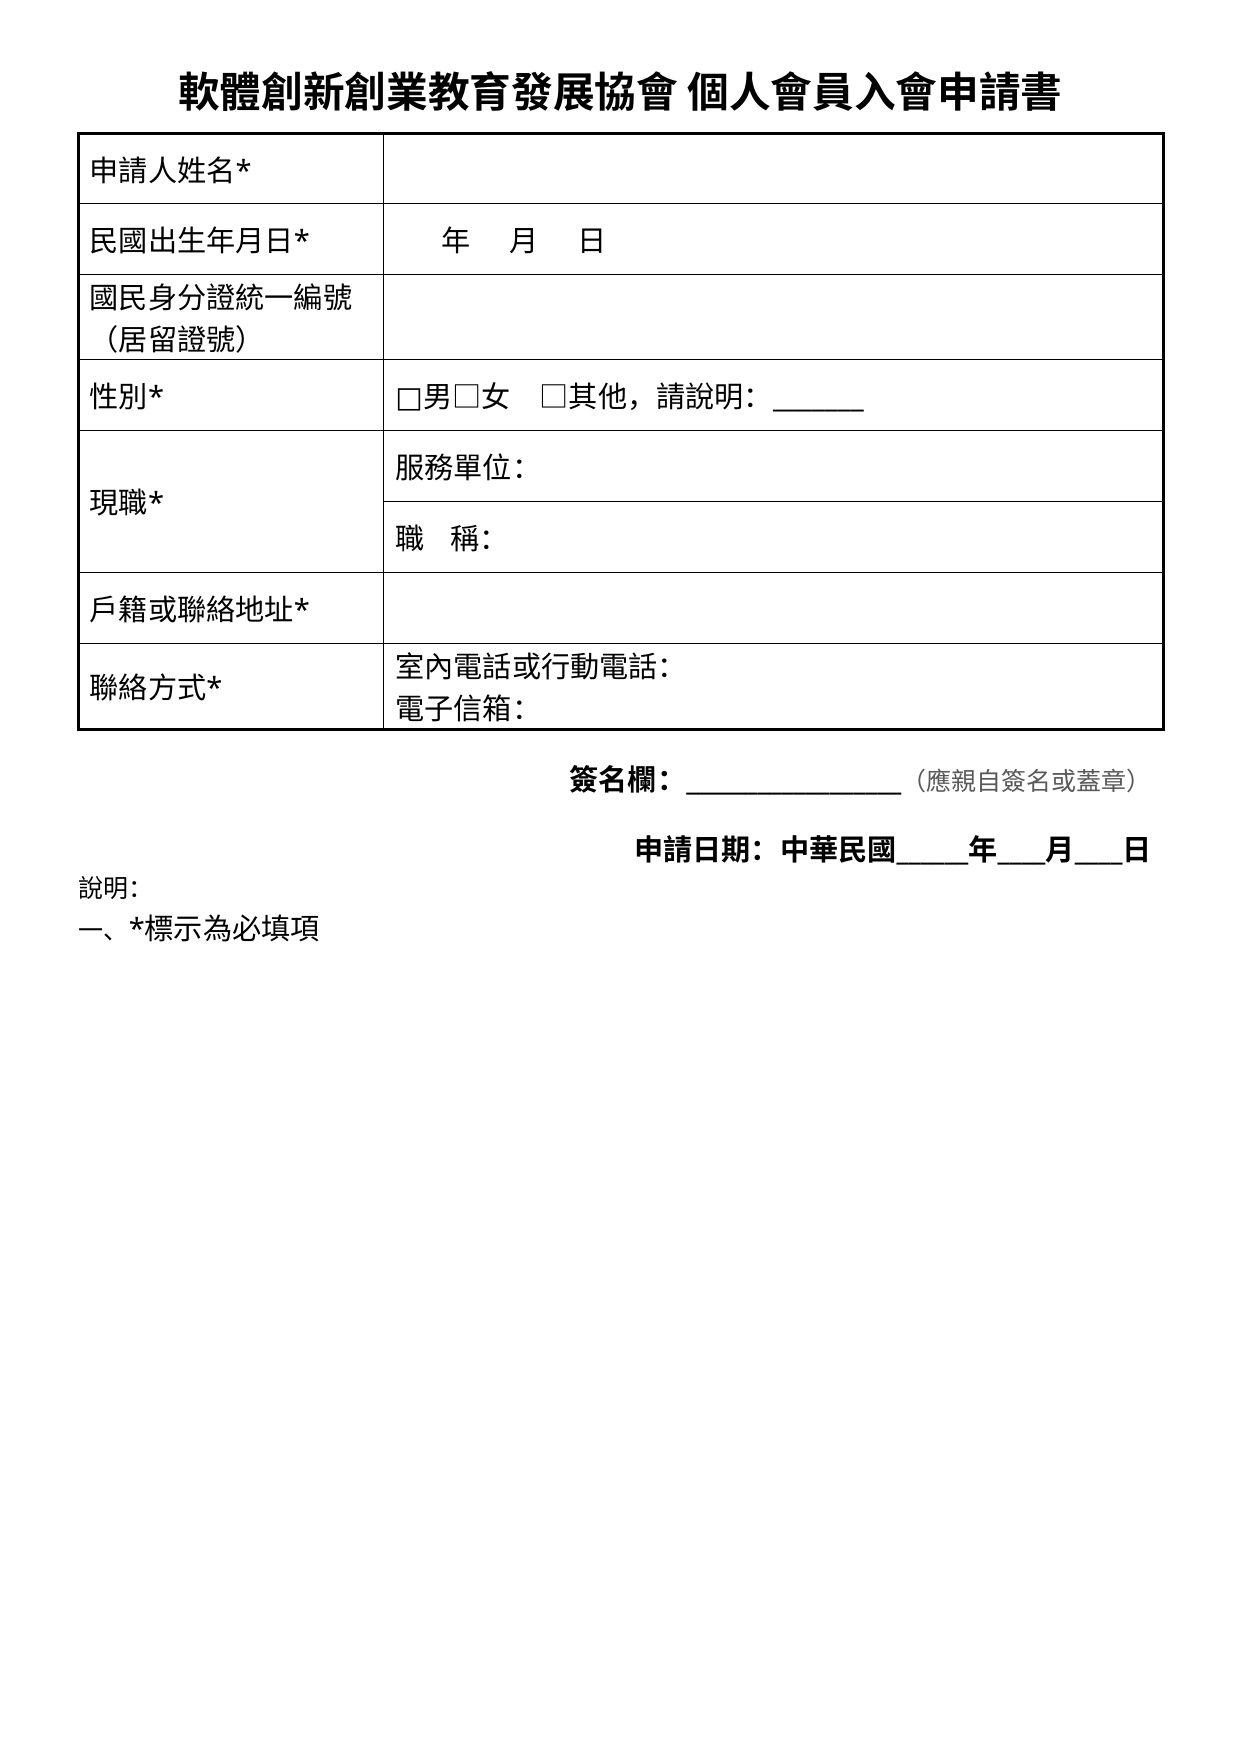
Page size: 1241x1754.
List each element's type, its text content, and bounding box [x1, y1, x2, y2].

text 軟體創新創業教育發展協會 個人會員入會申請書 [89, 59, 1152, 119]
table_cell 戶籍或聯絡地址* [80, 573, 383, 642]
table_cell [384, 275, 1162, 359]
table_cell [384, 573, 1162, 642]
table_cell 國民身分證統一編號 （居留證號） [80, 275, 383, 359]
table_cell 服務單位： [384, 431, 1162, 501]
table_header [384, 135, 1162, 203]
text 說明： [78, 869, 1152, 905]
table_cell 性別* [80, 360, 383, 430]
table_cell 現職* [80, 431, 383, 572]
table_header 申請人姓名* [80, 135, 383, 203]
table_cell 民國出生年月日* [80, 204, 383, 273]
table_cell □男□女 □其他，請說明：_______ [384, 360, 1162, 430]
text 簽名欄：__________________（應親自簽名或蓋章） [89, 756, 1152, 799]
table_cell 室內電話或行動電話： 電子信箱： [384, 644, 1162, 728]
table_cell 年 月 日 [384, 204, 1162, 273]
text 申請日期：中華民國______年____月____日 [89, 827, 1152, 869]
text 一、*標示為必填項 [78, 905, 1152, 948]
table_cell 聯絡方式* [80, 644, 383, 728]
table_cell 職 稱： [384, 502, 1162, 572]
